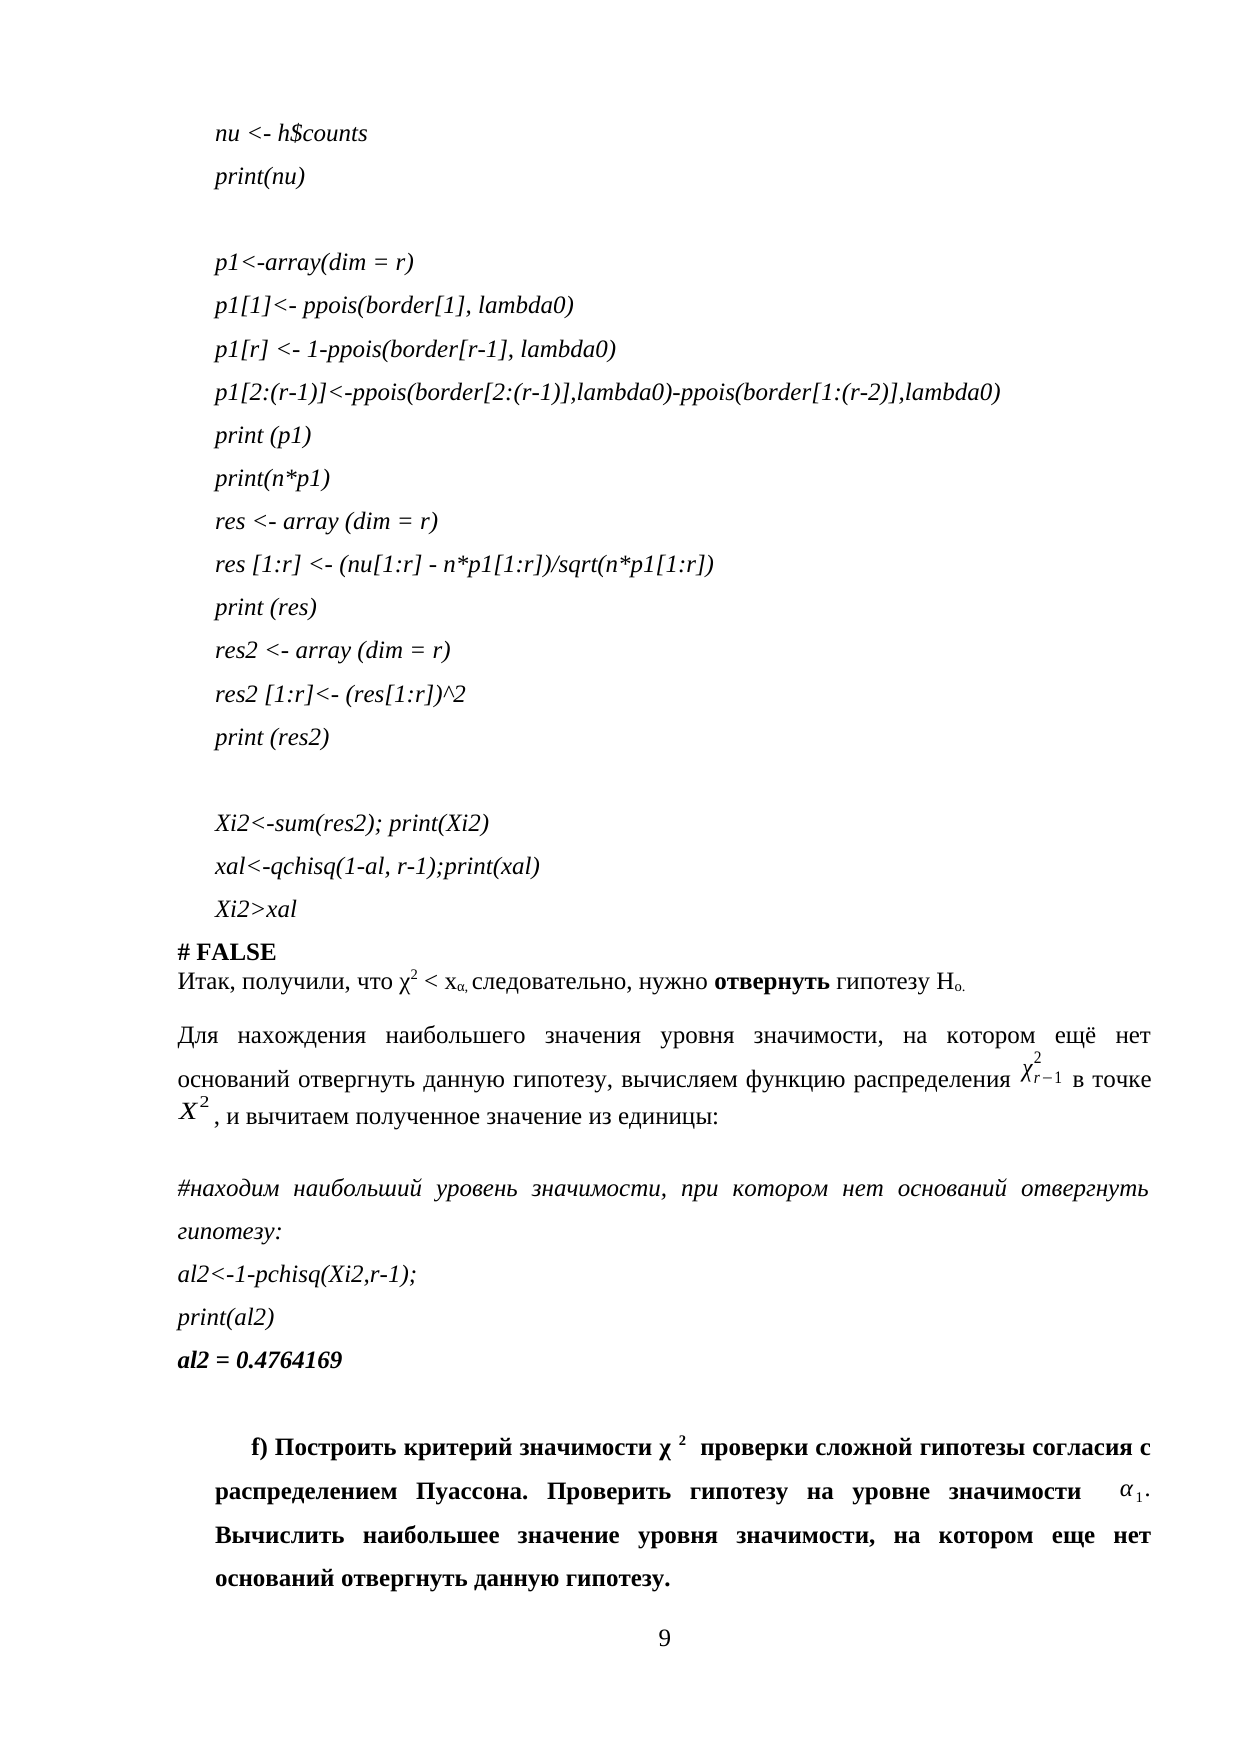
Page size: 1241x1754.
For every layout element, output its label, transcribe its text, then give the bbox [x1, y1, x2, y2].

text print(n*p1) [215, 463, 1152, 492]
text Для нахождения наибольшего значения уровня значимости, на котором ещё нет оснований отвергнуть данную гипотезу, вычисляем функцию распределения в точке , и вычитаем полученное значение из единицы: [177, 1020, 1152, 1130]
text xal<-qchisq(1-al, r-1);print(xal) [215, 851, 1152, 880]
text res2 [1:r]<- (res[1:r])^2 [215, 679, 1152, 707]
text print (res) [215, 592, 1152, 621]
text Итак, получили, что χ2 < xα, следовательно, нужно отвернуть гипотезу Hо. [177, 966, 1152, 995]
text Xi2<-sum(res2); print(Xi2) [215, 808, 1152, 837]
text Xi2>xal [215, 894, 1152, 923]
text print(al2) [177, 1302, 1152, 1331]
text al2<-1-pchisq(Xi2,r-1); [177, 1259, 1152, 1288]
text nu <- h$counts [215, 118, 1152, 147]
text res <- array (dim = r) [215, 506, 1152, 535]
text p1[r] <- 1-ppois(border[r-1], lambda0) [215, 334, 1152, 362]
text res2 <- array (dim = r) [215, 636, 1152, 664]
text al2 = 0.4764169 [177, 1345, 1152, 1374]
text print (p1) [215, 420, 1152, 449]
text print(nu) [215, 161, 1152, 190]
text res [1:r] <- (nu[1:r] - n*p1[1:r])/sqrt(n*p1[1:r]) [215, 549, 1152, 578]
text p1[1]<- ppois(border[1], lambda0) [215, 291, 1152, 319]
text #находим наибольший уровень значимости, при котором нет оснований отвергнуть гипотезу: [177, 1173, 1152, 1245]
text p1[2:(r-1)]<-ppois(border[2:(r-1)],lambda0)-ppois(border[1:(r-2)],lambda0) [215, 377, 1152, 406]
text p1<-array(dim = r) [215, 247, 1152, 276]
text print (res2) [215, 722, 1152, 751]
text # FALSE [177, 937, 1152, 966]
text f) Построить критерий значимости χ 2 проверки сложной гипотезы согласия с распределением Пуассона. Проверить гипотезу на уровне значимости Вычислить наибольшее значение уровня значимости, на котором еще нет оснований отвергнуть данную гипотезу. [215, 1432, 1152, 1592]
